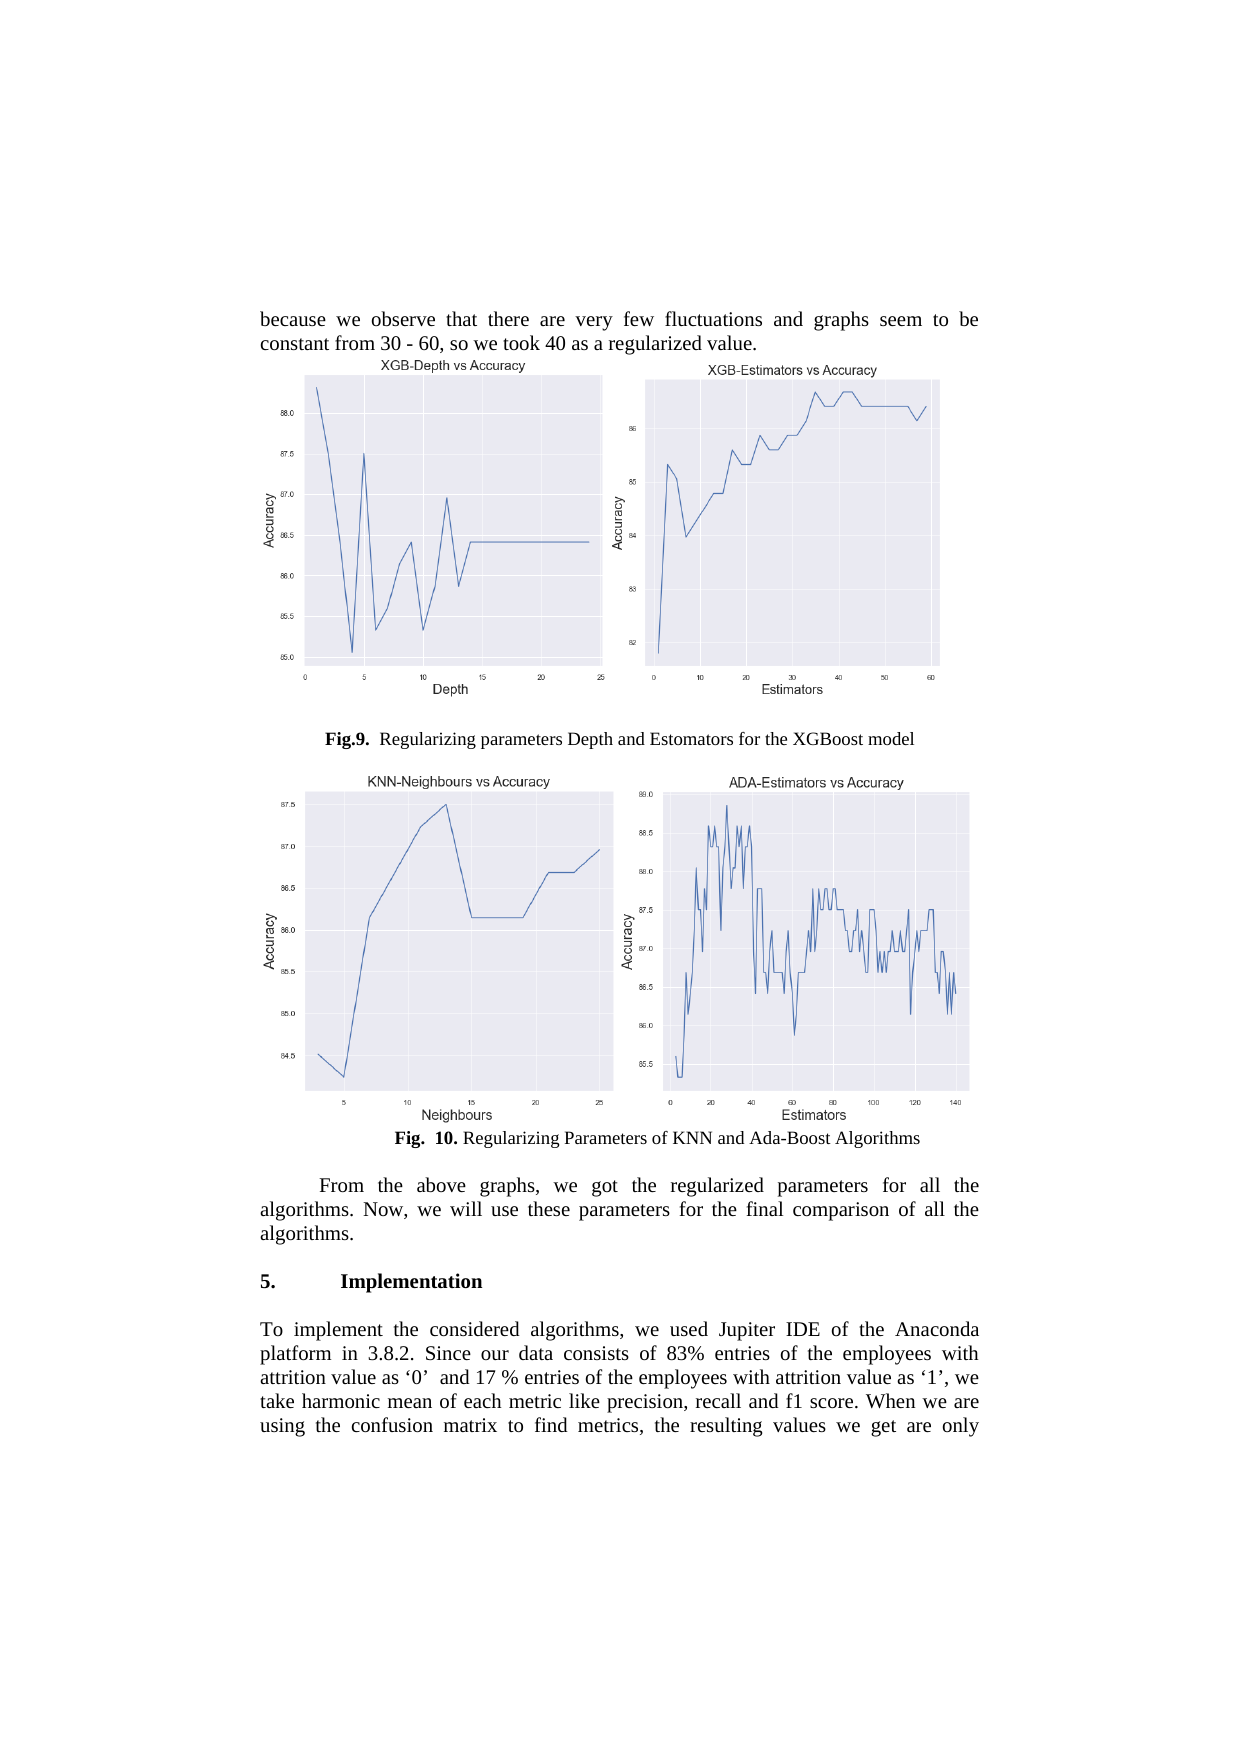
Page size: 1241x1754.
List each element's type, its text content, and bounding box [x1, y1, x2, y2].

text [260, 307, 980, 355]
text From the above graphs, we got the regularized parameters for all the algorithms. Now, we will use these parameters for the final comparison of all the algorithms. [260, 1173, 980, 1245]
picture [259, 355, 944, 701]
text Fig.9. Regularizing parameters Depth and Estomators for the XGBoost model [260, 728, 980, 750]
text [260, 1317, 980, 1437]
text Fig. 10. Regularizing Parameters of KNN and Ada-Boost Algorithms [260, 1127, 980, 1149]
picture [259, 771, 974, 1127]
text 5. Implementation [260, 1269, 980, 1293]
